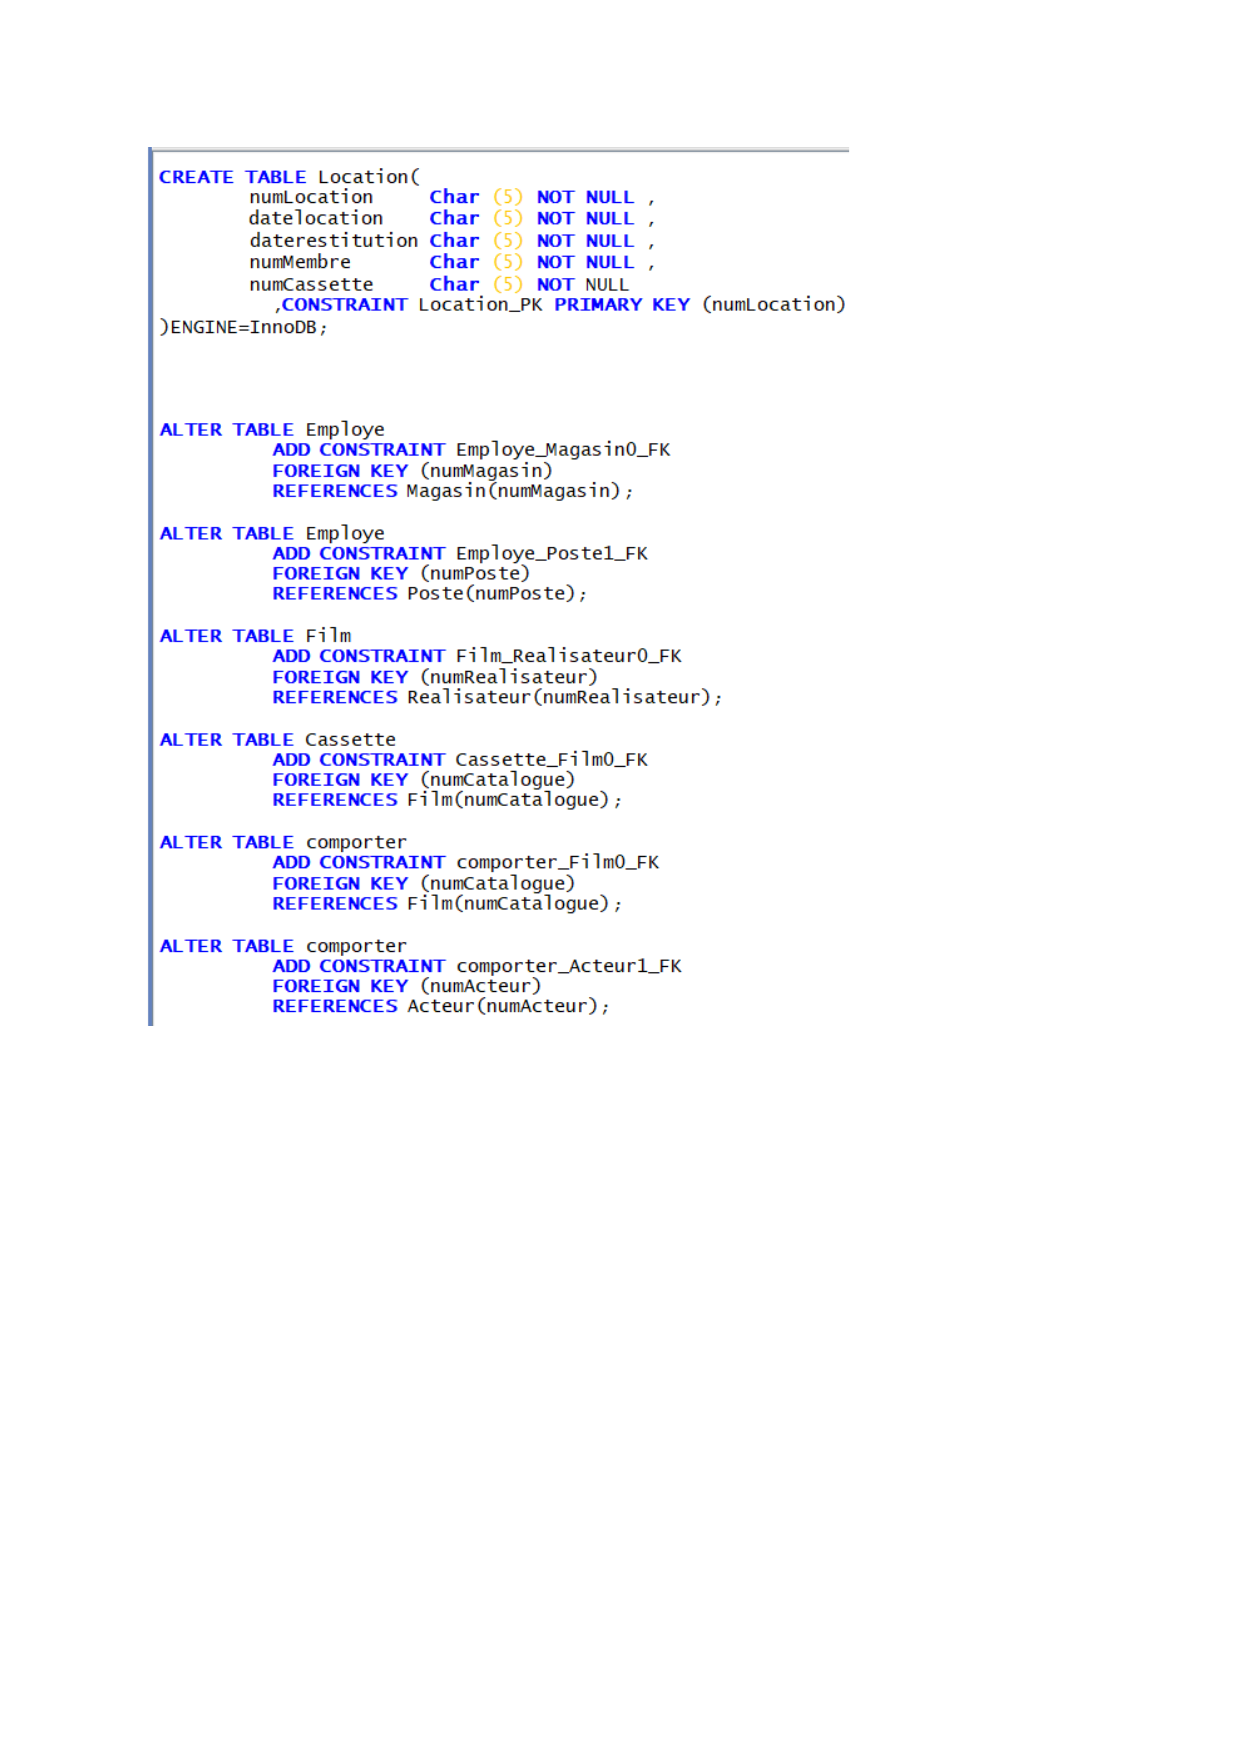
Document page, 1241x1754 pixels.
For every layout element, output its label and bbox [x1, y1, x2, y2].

picture [147, 147, 850, 1026]
